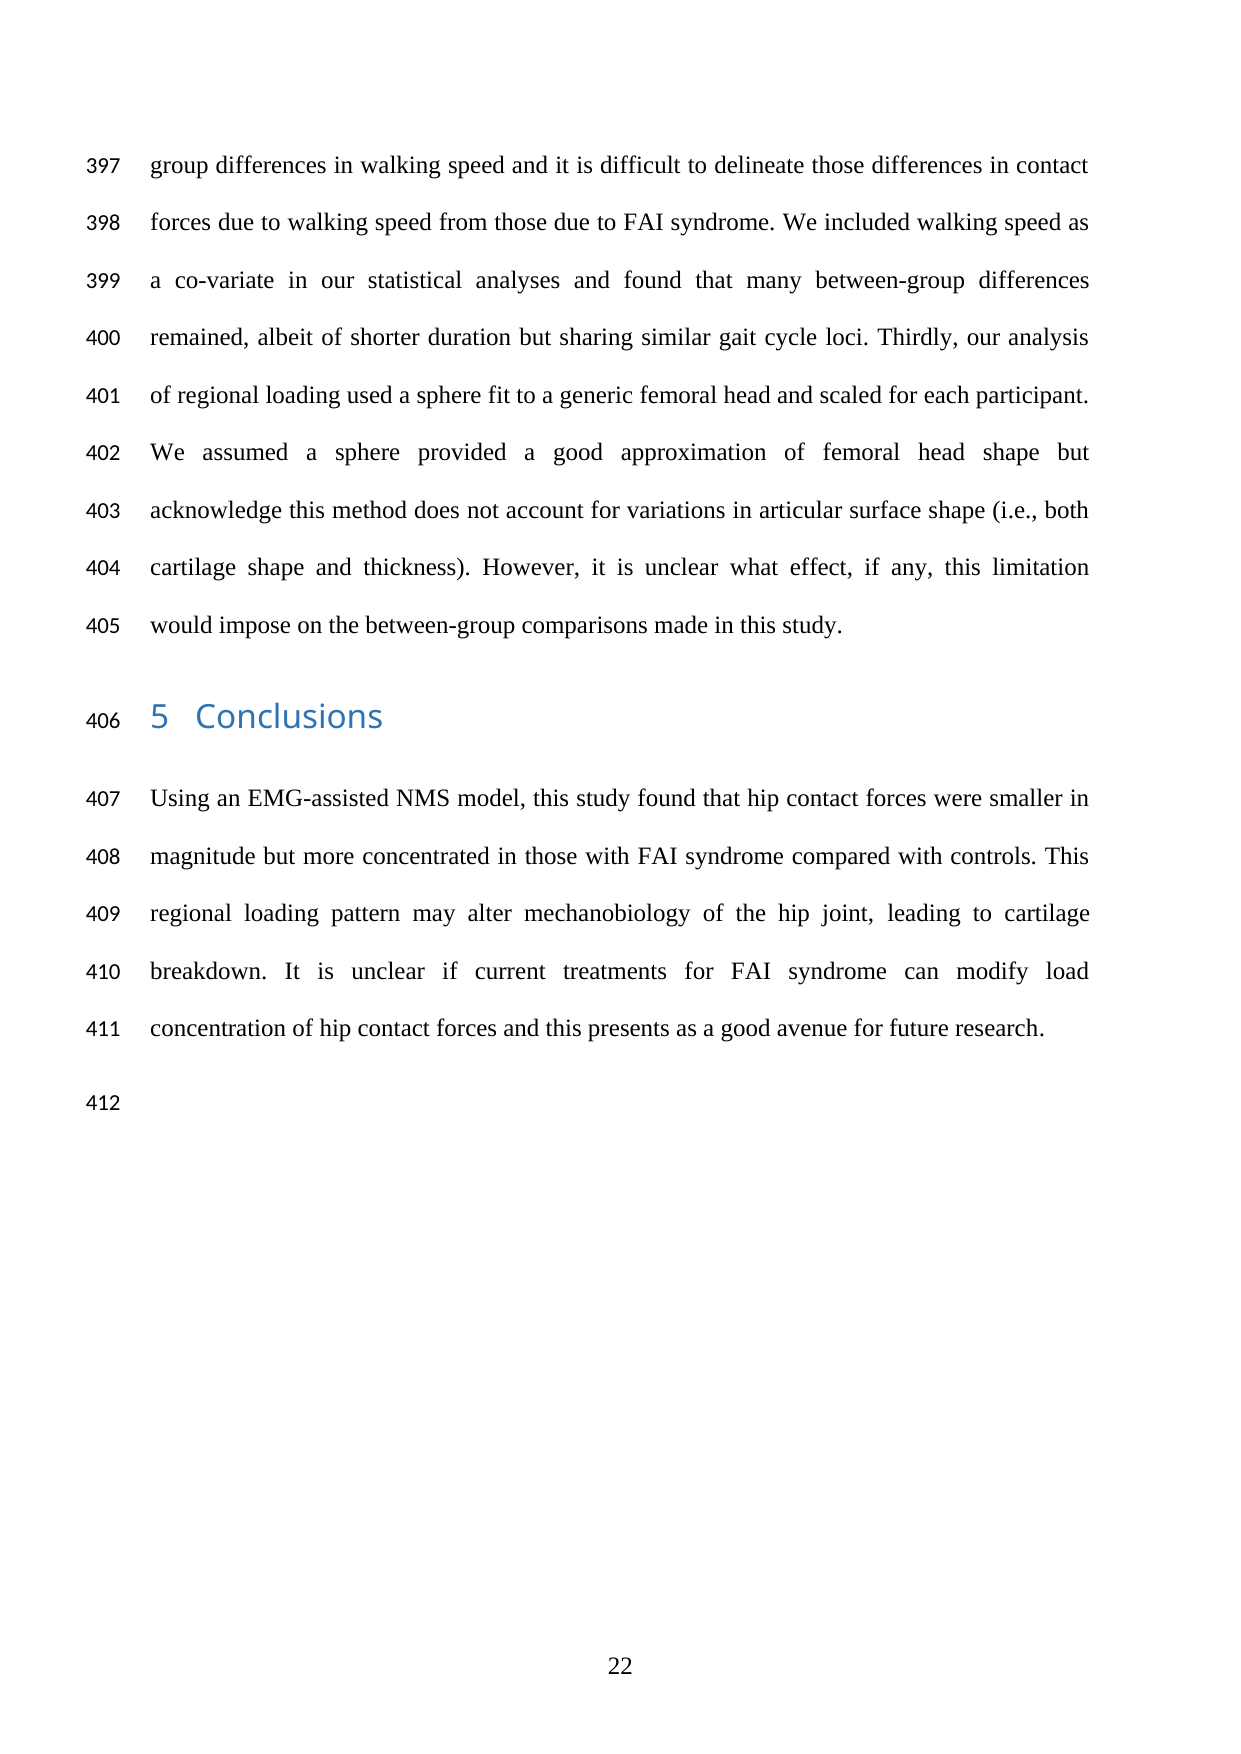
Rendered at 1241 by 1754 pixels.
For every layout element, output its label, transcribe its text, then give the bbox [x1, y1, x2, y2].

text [150, 150, 1090, 639]
subtitle Conclusions [150, 692, 1090, 738]
text Using an EMG-assisted NMS model, this study found that hip contact forces were smaller in magnitude but more concentrated in those with FAI syndrome compared with controls. This regional loading pattern may alter mechanobiology of the hip joint, leading to cartilage breakdown. It is unclear if current treatments for FAI syndrome can modify load concentration of hip contact forces and this presents as a good avenue for future research. [150, 783, 1090, 1042]
